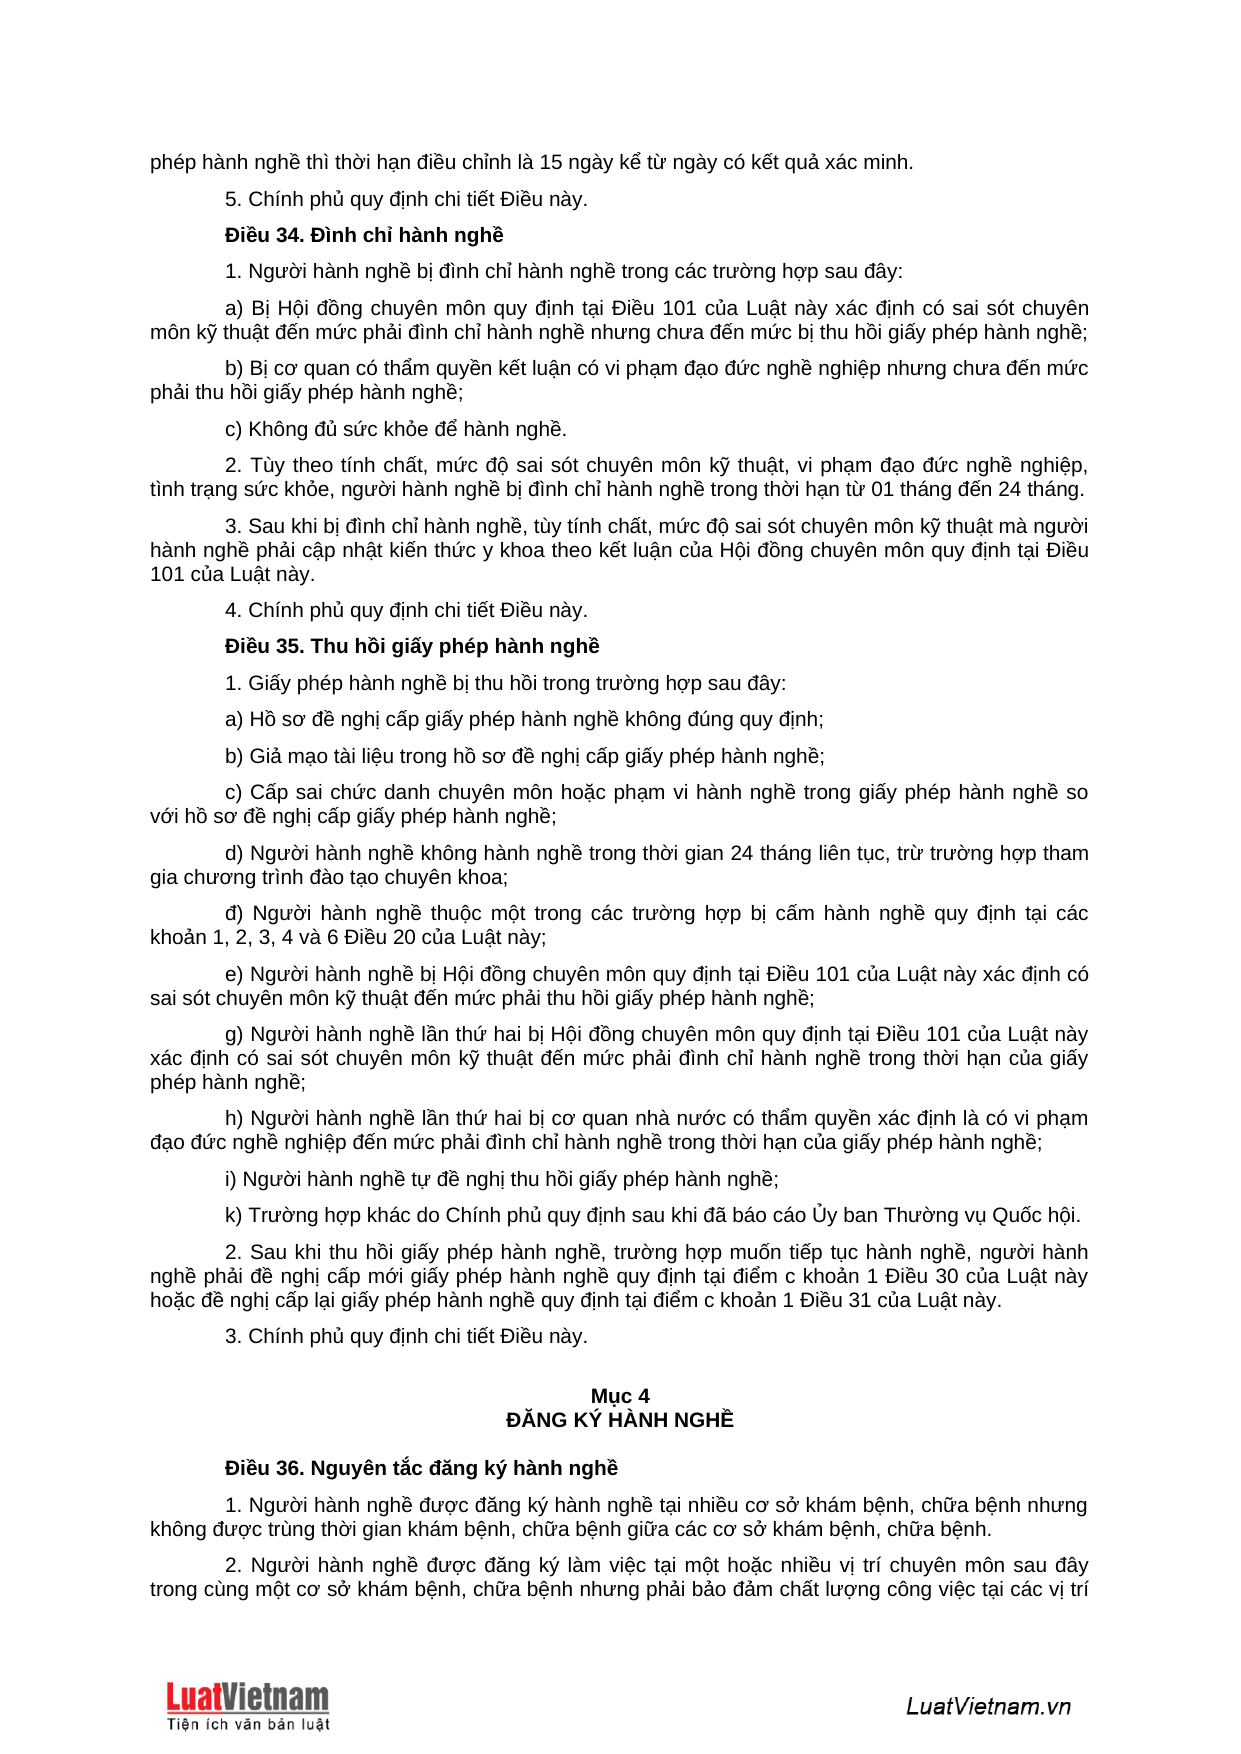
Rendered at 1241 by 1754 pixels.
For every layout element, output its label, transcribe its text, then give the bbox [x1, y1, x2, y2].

text b) Bị cơ quan có thẩm quyền kết luận có vi phạm đạo đức nghề nghiệp nhưng chưa đến mức phải thu hồi giấy phép hành nghề; [150, 356, 1090, 404]
text Mục 4 ĐĂNG KÝ HÀNH NGHỀ [150, 1384, 1090, 1432]
text i) Người hành nghề tự đề nghị thu hồi giấy phép hành nghề; [150, 1167, 1090, 1191]
text a) Bị Hội đồng chuyên môn quy định tại Điều 101 của Luật này xác định có sai sót chuyên môn kỹ thuật đến mức phải đình chỉ hành nghề nhưng chưa đến mức bị thu hồi giấy phép hành nghề; [150, 296, 1090, 344]
text k) Trường hợp khác do Chính phủ quy định sau khi đã báo cáo Ủy ban Thường vụ Quốc hội. [150, 1203, 1090, 1227]
text h) Người hành nghề lần thứ hai bị cơ quan nhà nước có thẩm quyền xác định là có vi phạm đạo đức nghề nghiệp đến mức phải đình chỉ hành nghề trong thời hạn của giấy phép hành nghề; [150, 1106, 1090, 1154]
text Điều 36. Nguyên tắc đăng ký hành nghề [150, 1456, 1090, 1480]
text 1. Giấy phép hành nghề bị thu hồi trong trường hợp sau đây: [150, 671, 1090, 695]
text Điều 35. Thu hồi giấy phép hành nghề [150, 634, 1090, 658]
text c) Không đủ sức khỏe để hành nghề. [150, 417, 1090, 441]
text 1. Người hành nghề được đăng ký hành nghề tại nhiều cơ sở khám bệnh, chữa bệnh nhưng không được trùng thời gian khám bệnh, chữa bệnh giữa các cơ sở khám bệnh, chữa bệnh. [150, 1493, 1090, 1541]
text Điều 34. Đình chỉ hành nghề [150, 223, 1090, 247]
text 5. Chính phủ quy định chi tiết Điều này. [150, 186, 1090, 210]
text b) Giả mạo tài liệu trong hồ sơ đề nghị cấp giấy phép hành nghề; [150, 744, 1090, 768]
text đ) Người hành nghề thuộc một trong các trường hợp bị cấm hành nghề quy định tại các khoản 1, 2, 3, 4 và 6 Điều 20 của Luật này; [150, 901, 1090, 949]
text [150, 1553, 1090, 1601]
text c) Cấp sai chức danh chuyên môn hoặc phạm vi hành nghề trong giấy phép hành nghề so với hồ sơ đề nghị cấp giấy phép hành nghề; [150, 780, 1090, 828]
text a) Hồ sơ đề nghị cấp giấy phép hành nghề không đúng quy định; [150, 707, 1090, 731]
text 3. Chính phủ quy định chi tiết Điều này. [150, 1324, 1090, 1348]
picture [150, 1660, 1090, 1754]
text 1. Người hành nghề bị đình chỉ hành nghề trong các trường hợp sau đây: [150, 259, 1090, 283]
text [150, 150, 1090, 174]
text d) Người hành nghề không hành nghề trong thời gian 24 tháng liên tục, trừ trường hợp tham gia chương trình đào tạo chuyên khoa; [150, 841, 1090, 888]
text e) Người hành nghề bị Hội đồng chuyên môn quy định tại Điều 101 của Luật này xác định có sai sót chuyên môn kỹ thuật đến mức phải thu hồi giấy phép hành nghề; [150, 961, 1090, 1009]
text 3. Sau khi bị đình chỉ hành nghề, tùy tính chất, mức độ sai sót chuyên môn kỹ thuật mà người hành nghề phải cập nhật kiến thức y khoa theo kết luận của Hội đồng chuyên môn quy định tại Điều 101 của Luật này. [150, 513, 1090, 585]
text 4. Chính phủ quy định chi tiết Điều này. [150, 598, 1090, 622]
text 2. Tùy theo tính chất, mức độ sai sót chuyên môn kỹ thuật, vi phạm đạo đức nghề nghiệp, tình trạng sức khỏe, người hành nghề bị đình chỉ hành nghề trong thời hạn từ 01 tháng đến 24 tháng. [150, 453, 1090, 501]
text 2. Sau khi thu hồi giấy phép hành nghề, trường hợp muốn tiếp tục hành nghề, người hành nghề phải đề nghị cấp mới giấy phép hành nghề quy định tại điểm c khoản 1 Điều 30 của Luật này hoặc đề nghị cấp lại giấy phép hành nghề quy định tại điểm c khoản 1 Điều 31 của Luật này. [150, 1239, 1090, 1311]
text g) Người hành nghề lần thứ hai bị Hội đồng chuyên môn quy định tại Điều 101 của Luật này xác định có sai sót chuyên môn kỹ thuật đến mức phải đình chỉ hành nghề trong thời hạn của giấy phép hành nghề; [150, 1022, 1090, 1094]
